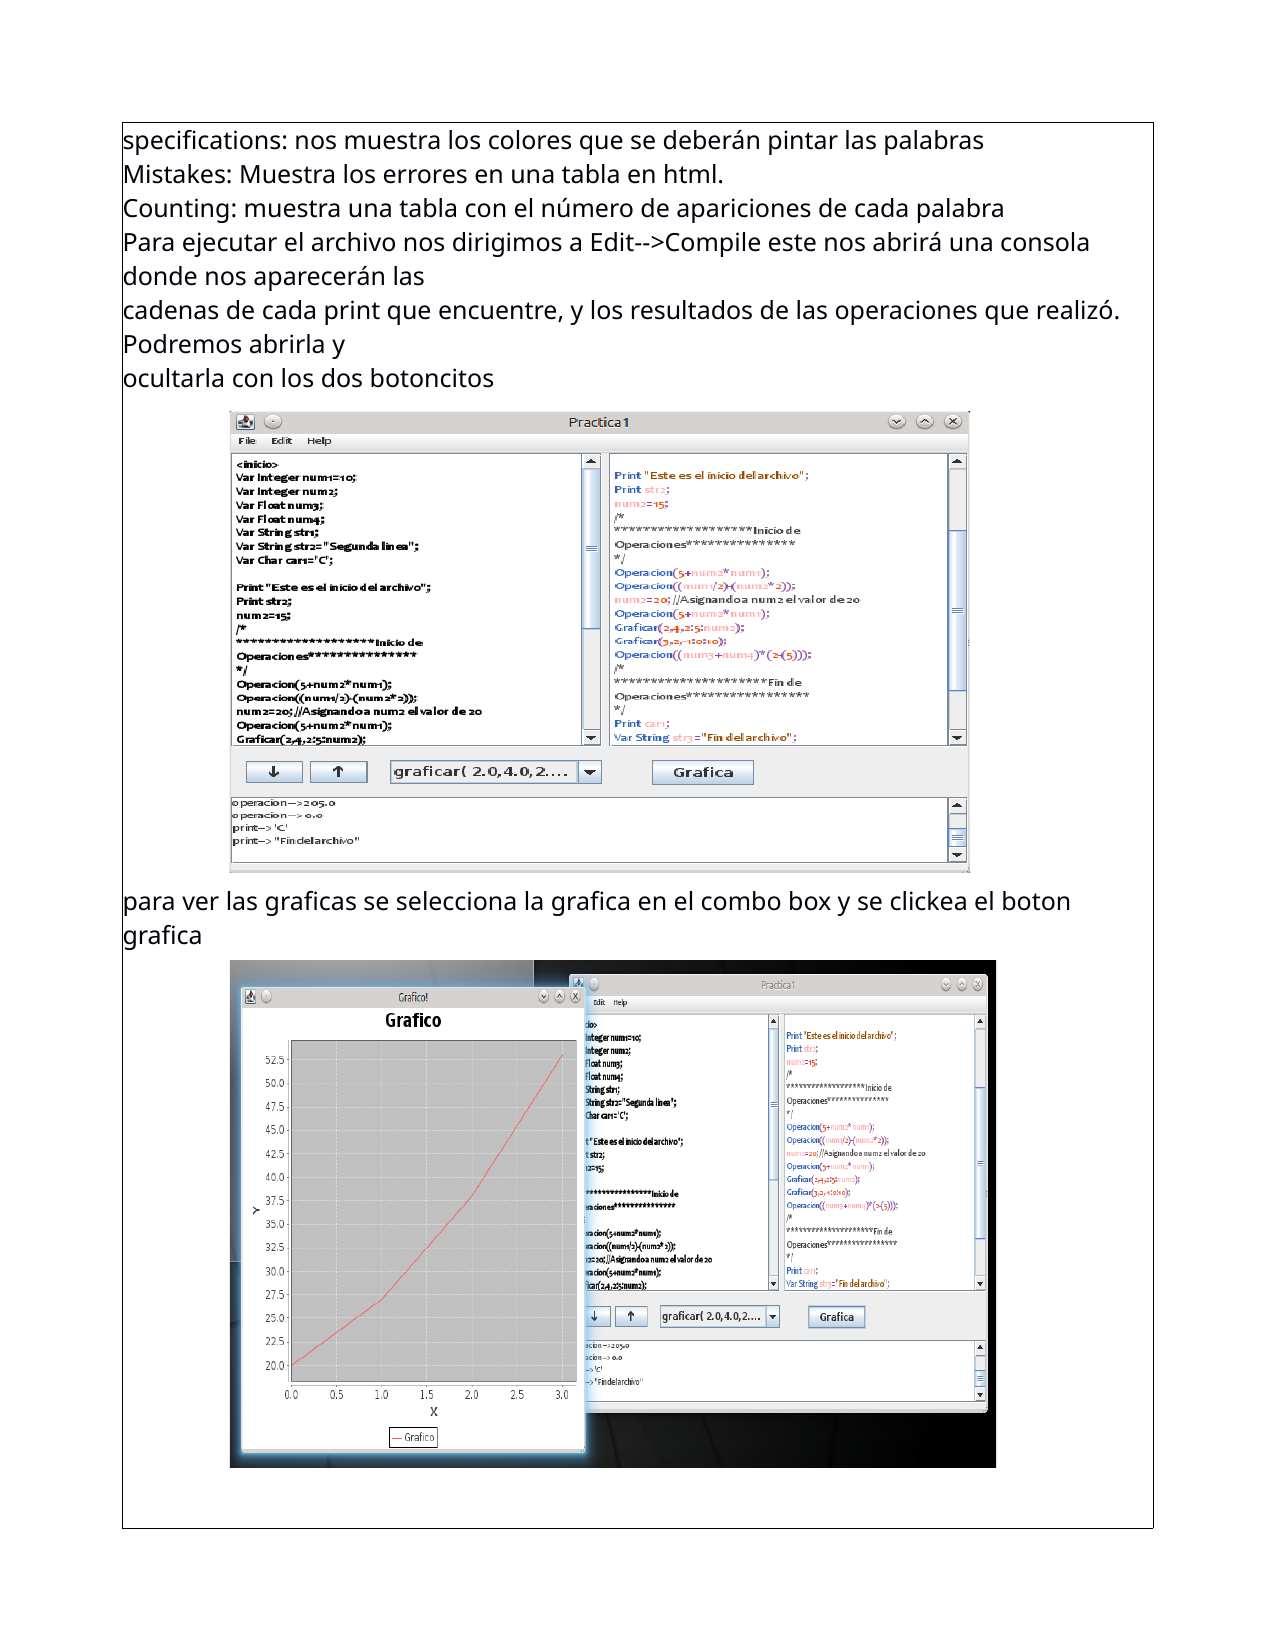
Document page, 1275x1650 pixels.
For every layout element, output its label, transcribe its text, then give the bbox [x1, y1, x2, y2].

text Para ejecutar el archivo nos dirigimos a Edit-->Compile este nos abrirá una consola donde nos aparecerán las [123, 224, 1153, 293]
picture [229, 411, 971, 873]
text ocultarla con los dos botoncitos [123, 361, 1153, 395]
picture [229, 960, 997, 1468]
text cadenas de cada print que encuentre, y los resultados de las operaciones que realizó. Podremos abrirla y [123, 293, 1153, 361]
text Counting: muestra una tabla con el número de apariciones de cada palabra [123, 190, 1153, 224]
text specifications: nos muestra los colores que se deberán pintar las palabras [123, 123, 1153, 156]
text Mistakes: Muestra los errores en una tabla en html. [123, 156, 1153, 190]
text para ver las graficas se selecciona la grafica en el combo box y se clickea el boton grafica [123, 883, 1153, 952]
